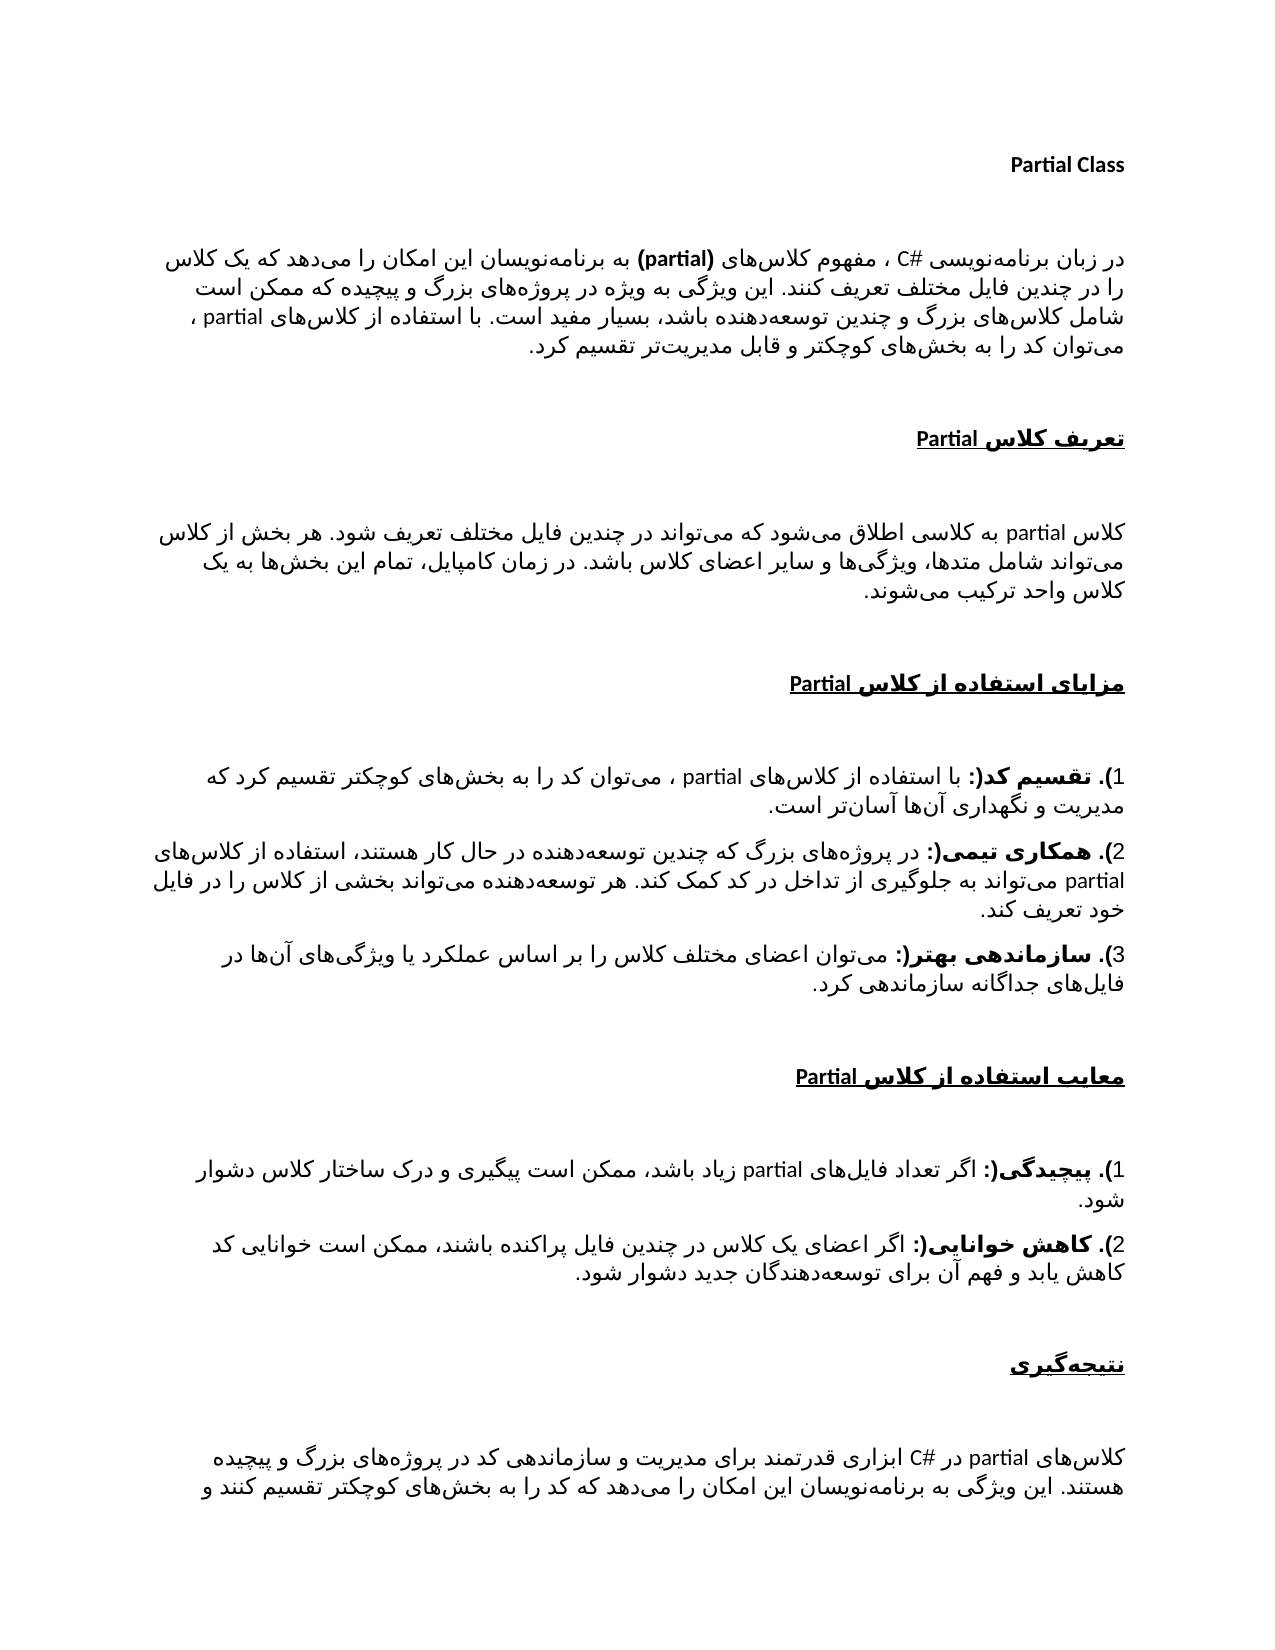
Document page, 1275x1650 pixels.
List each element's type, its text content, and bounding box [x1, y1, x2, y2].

text 1). تقسیم کد(: با استفاده از کلاس‌های partial ، می‌توان کد را به بخش‌های کوچکتر تقسیم کرد که مدیریت و نگهداری آن‌ها آسان‌تر است. [150, 762, 1125, 819]
text Partial Class [150, 150, 1125, 178]
text معایب استفاده از کلاس Partial [150, 1062, 1125, 1090]
text 2). همکاری تیمی(: در پروژه‌های بزرگ که چندین توسعه‌دهنده در حال کار هستند، استفاده از کلاس‌های partial می‌تواند به جلوگیری از تداخل در کد کمک کند. هر توسعه‌دهنده می‌تواند بخشی از کلاس را در فایل خود تعریف کند. [150, 838, 1125, 923]
text 1). پیچیدگی(: اگر تعداد فایل‌های partial زیاد باشد، ممکن است پیگیری و درک ساختار کلاس دشوار شود. [150, 1156, 1125, 1212]
text در زبان برنامه‌نویسی #C ، مفهوم کلاس‌های (partial) به برنامه‌نویسان این امکان را می‌دهد که یک کلاس را در چندین فایل مختلف تعریف کنند. این ویژگی به ویژه در پروژه‌های بزرگ و پیچیده که ممکن است شامل کلاس‌های بزرگ و چندین توسعه‌دهنده باشد، بسیار مفید است. با استفاده از کلاس‌های partial ، می‌توان کد را به بخش‌های کوچکتر و قابل مدیریت‌تر تقسیم کرد. [150, 244, 1125, 359]
text 2). کاهش خوانایی(: اگر اعضای یک کلاس در چندین فایل پراکنده باشند، ممکن است خوانایی کد کاهش یابد و فهم آن برای توسعه‌دهندگان جدید دشوار شود. [150, 1231, 1125, 1286]
text کلاس partial به کلاسی اطلاق می‌شود که می‌تواند در چندین فایل مختلف تعریف شود. هر بخش از کلاس می‌تواند شامل متدها، ویژگی‌ها و سایر اعضای کلاس باشد. در زمان کامپایل، تمام این بخش‌ها به یک کلاس واحد ترکیب می‌شوند. [150, 518, 1125, 603]
text نتیجه‌گیری [150, 1351, 1125, 1377]
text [150, 1443, 1125, 1499]
text مزایای استفاده از کلاس Partial [150, 669, 1125, 697]
text 3). سازماندهی بهتر(: می‌توان اعضای مختلف کلاس را بر اساس عملکرد یا ویژگی‌های آن‌ها در فایل‌های جداگانه سازماندهی کرد. [150, 941, 1125, 996]
text تعریف کلاس Partial [150, 424, 1125, 452]
